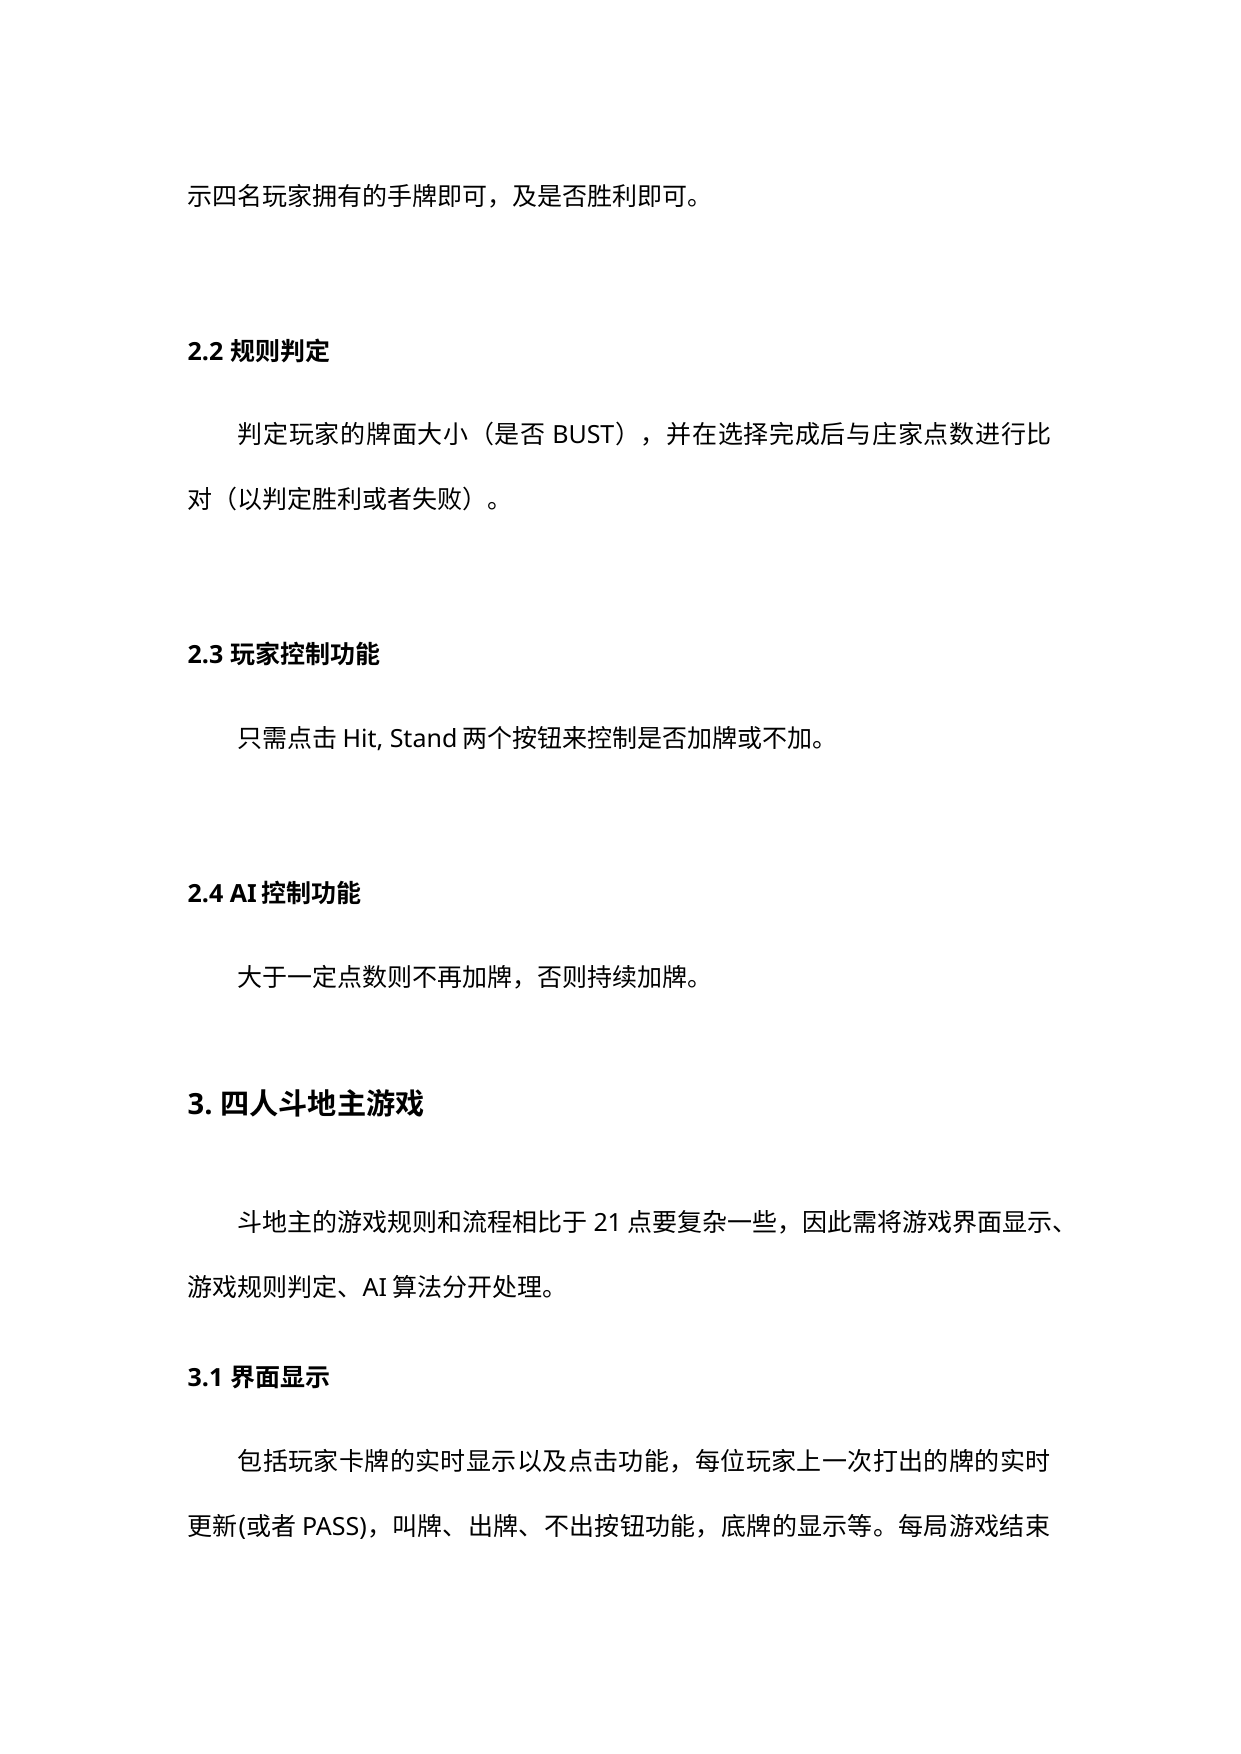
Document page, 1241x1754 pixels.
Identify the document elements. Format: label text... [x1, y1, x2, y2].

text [187, 1427, 1053, 1557]
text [187, 162, 1053, 227]
subtitle 3. 四人斗地主游戏 [187, 1069, 1053, 1134]
text 判定玩家的牌面大小（是否BUST），并在选择完成后与庄家点数进行比对（以判定胜利或者失败）。 [187, 401, 1053, 531]
subtitle 2.4 AI控制功能 [187, 859, 1053, 924]
subtitle 3.1 界面显示 [187, 1343, 1053, 1408]
text 大于一定点数则不再加牌，否则持续加牌。 [187, 943, 1053, 1008]
text 斗地主的游戏规则和流程相比于21点要复杂一些，因此需将游戏界面显示、游戏规则判定、AI算法分开处理。 [187, 1188, 1053, 1318]
text 只需点击Hit, Stand两个按钮来控制是否加牌或不加。 [187, 704, 1053, 769]
subtitle 2.2 规则判定 [187, 317, 1053, 382]
subtitle 2.3 玩家控制功能 [187, 621, 1053, 686]
